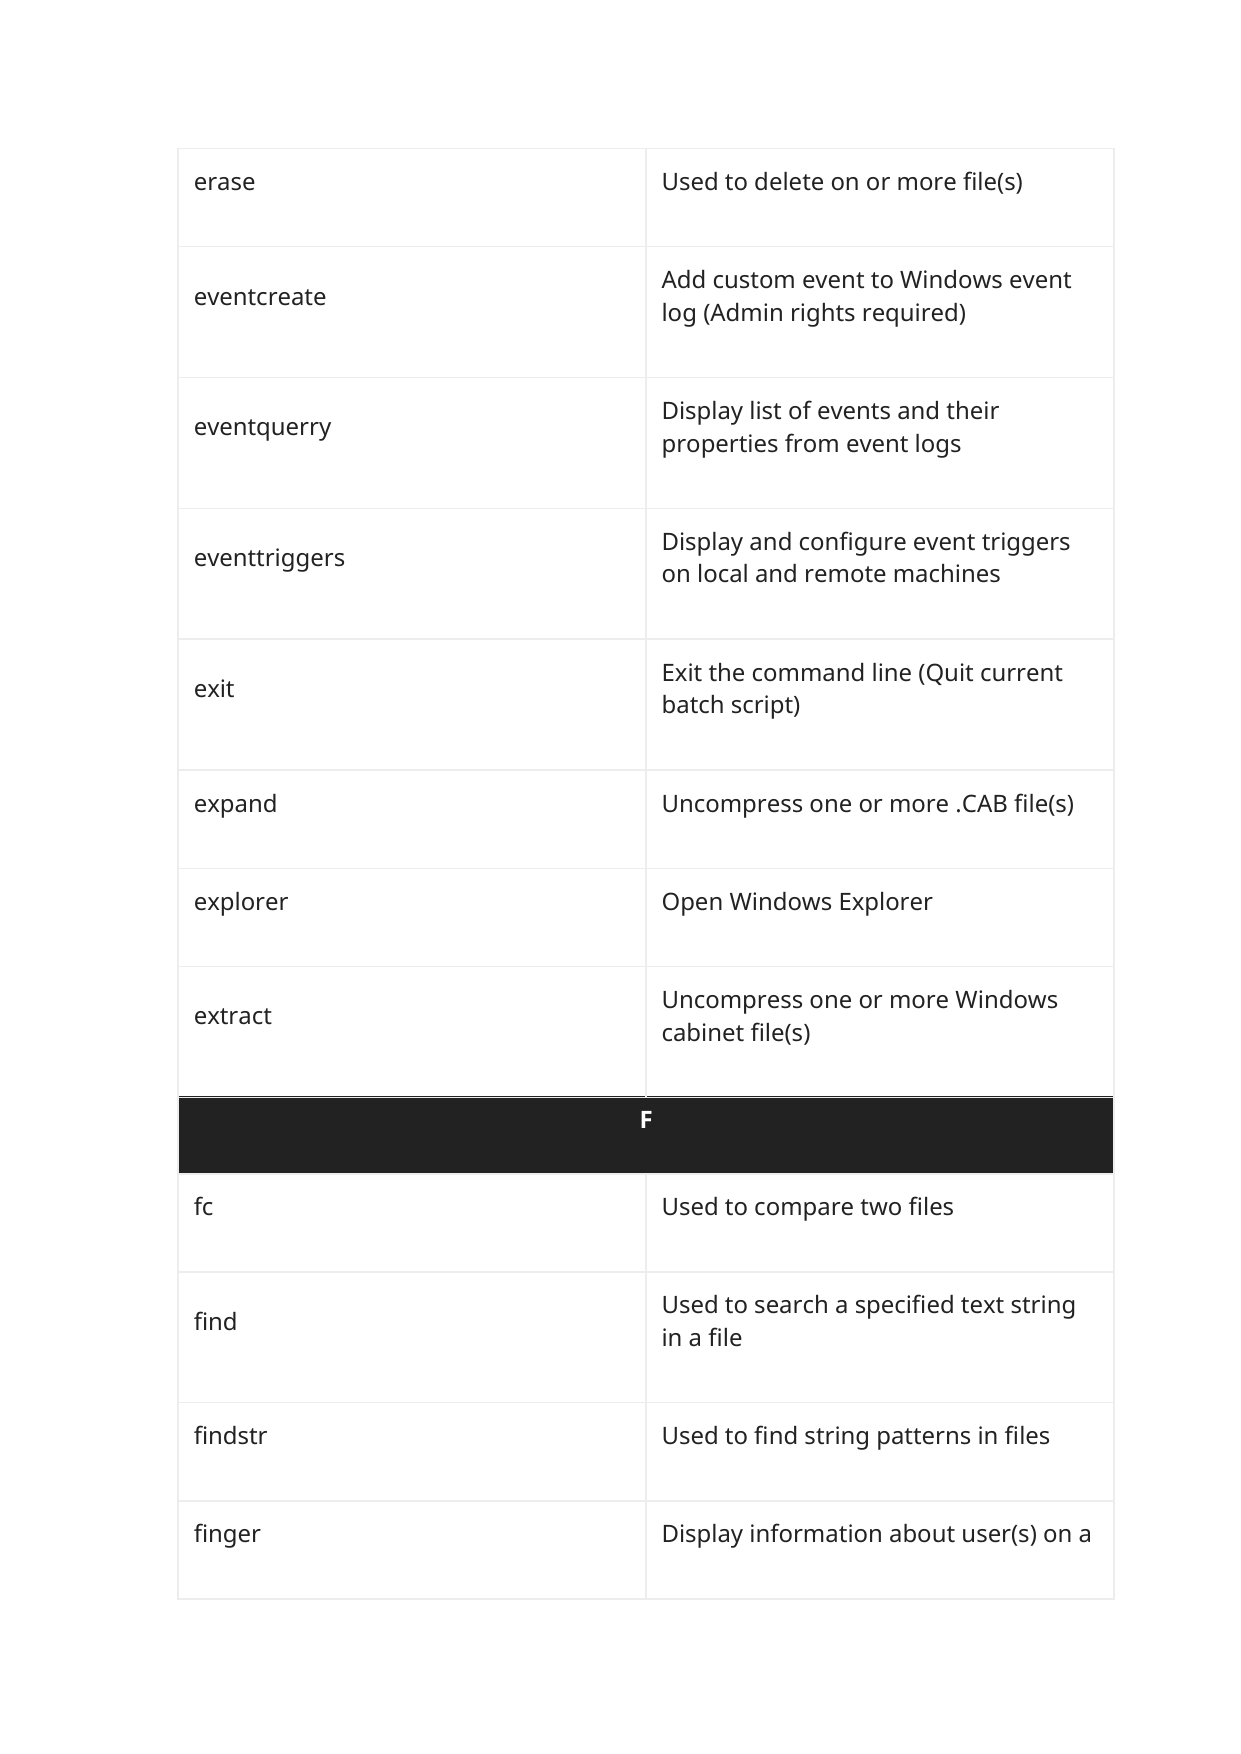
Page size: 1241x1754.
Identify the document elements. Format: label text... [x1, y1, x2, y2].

table_cell Display and configure event triggers on local and remote machines [647, 509, 1113, 638]
table_cell fc [179, 1175, 645, 1271]
table_cell expand [179, 771, 645, 867]
table_cell Open Windows Explorer [647, 869, 1113, 966]
table_cell Used to find string patterns in files [647, 1403, 1113, 1500]
table_cell eventquerry [179, 378, 645, 507]
table_cell Used to search a specified text string in a file [647, 1273, 1113, 1402]
table_cell extract [179, 967, 645, 1096]
table_cell finger [179, 1502, 645, 1598]
table_cell Uncompress one or more Windows cabinet file(s) [647, 967, 1113, 1096]
table_cell findstr [179, 1403, 645, 1500]
table_cell Uncompress one or more .CAB file(s) [647, 771, 1113, 867]
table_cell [647, 1502, 1113, 1598]
table_cell eventcreate [179, 247, 645, 377]
table_cell F [179, 1098, 1113, 1173]
table_cell Exit the command line (Quit current batch script) [647, 640, 1113, 769]
table_cell Add custom event to Windows event log (Admin rights required) [647, 247, 1113, 377]
table_cell exit [179, 640, 645, 769]
table_cell explorer [179, 869, 645, 966]
table_cell eventtriggers [179, 509, 645, 638]
table_cell erase [179, 149, 645, 246]
table_cell Display list of events and their properties from event logs [647, 378, 1113, 507]
table_cell Used to delete on or more file(s) [647, 149, 1113, 246]
table_cell Used to compare two files [647, 1175, 1113, 1271]
table_cell find [179, 1273, 645, 1402]
